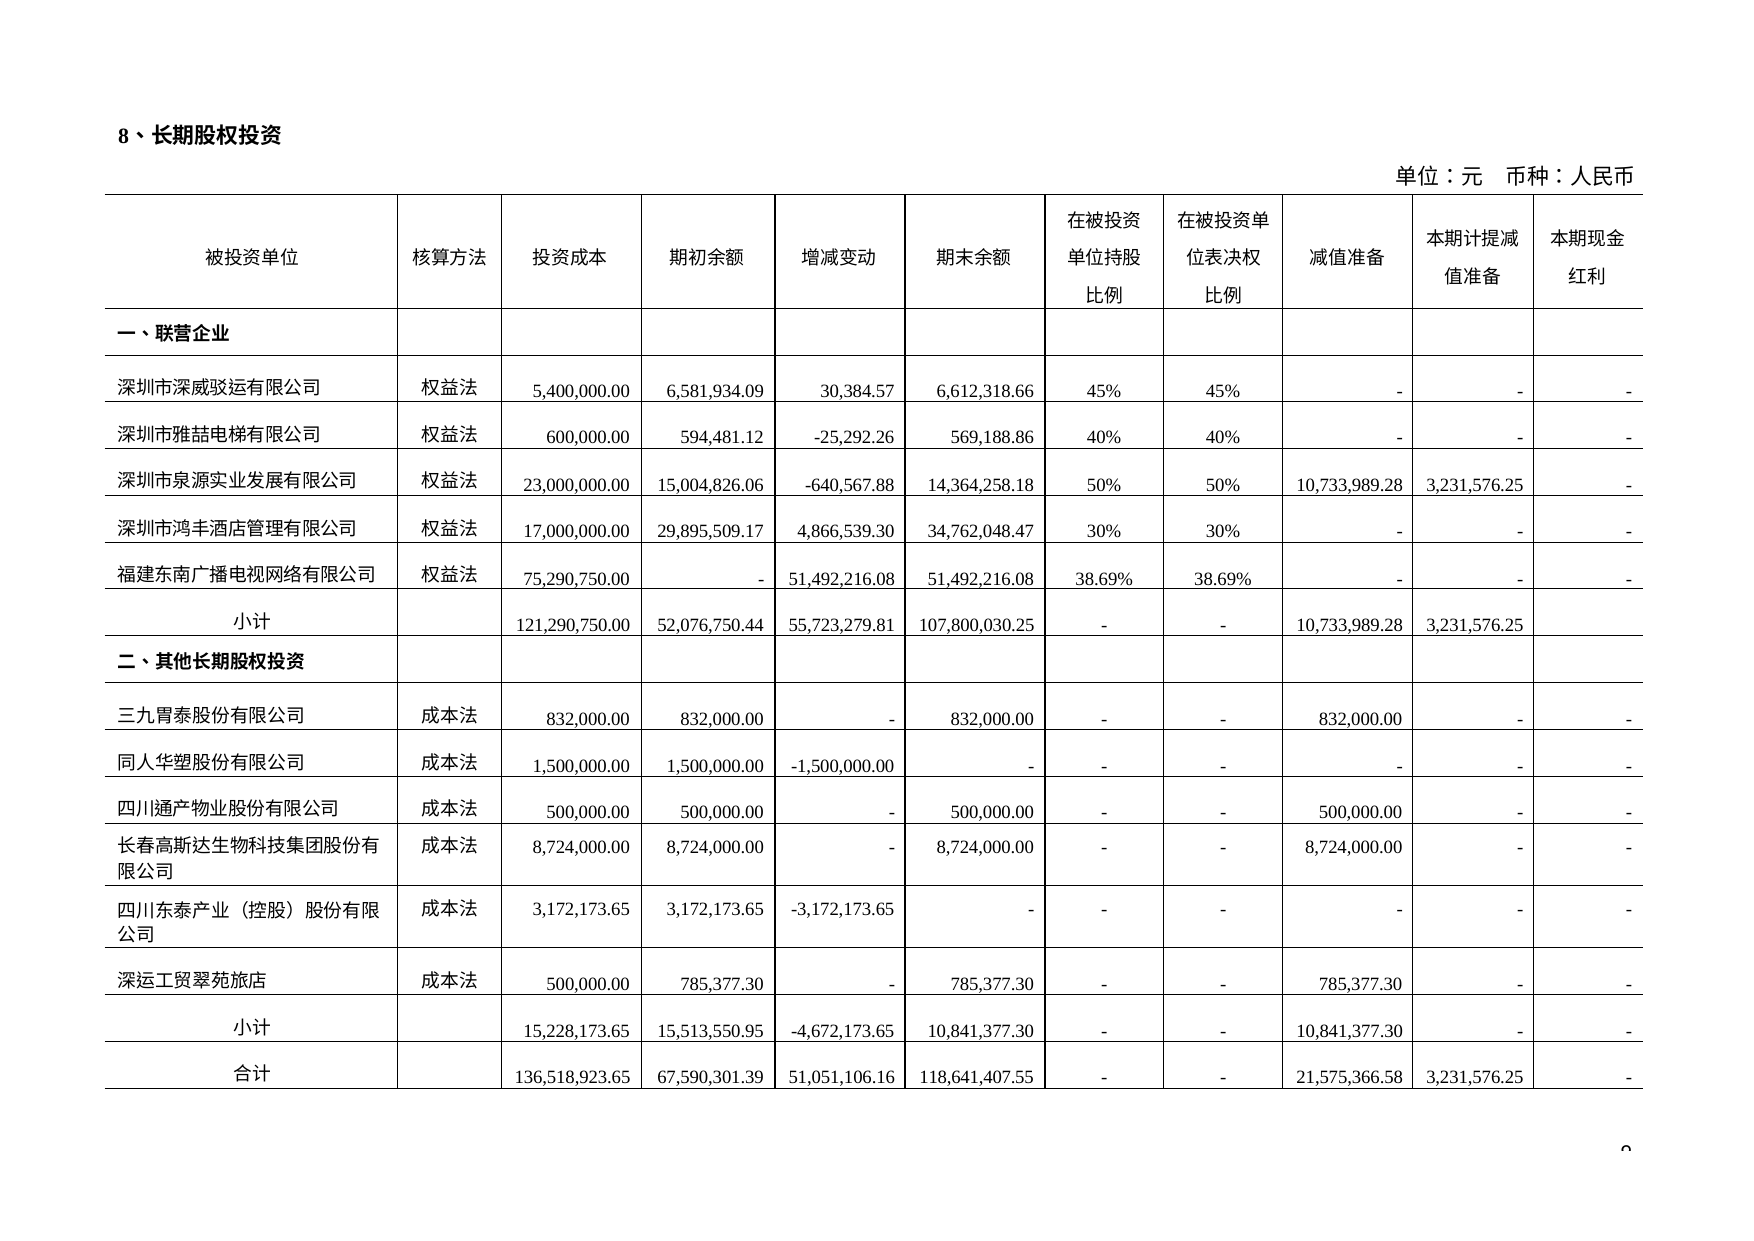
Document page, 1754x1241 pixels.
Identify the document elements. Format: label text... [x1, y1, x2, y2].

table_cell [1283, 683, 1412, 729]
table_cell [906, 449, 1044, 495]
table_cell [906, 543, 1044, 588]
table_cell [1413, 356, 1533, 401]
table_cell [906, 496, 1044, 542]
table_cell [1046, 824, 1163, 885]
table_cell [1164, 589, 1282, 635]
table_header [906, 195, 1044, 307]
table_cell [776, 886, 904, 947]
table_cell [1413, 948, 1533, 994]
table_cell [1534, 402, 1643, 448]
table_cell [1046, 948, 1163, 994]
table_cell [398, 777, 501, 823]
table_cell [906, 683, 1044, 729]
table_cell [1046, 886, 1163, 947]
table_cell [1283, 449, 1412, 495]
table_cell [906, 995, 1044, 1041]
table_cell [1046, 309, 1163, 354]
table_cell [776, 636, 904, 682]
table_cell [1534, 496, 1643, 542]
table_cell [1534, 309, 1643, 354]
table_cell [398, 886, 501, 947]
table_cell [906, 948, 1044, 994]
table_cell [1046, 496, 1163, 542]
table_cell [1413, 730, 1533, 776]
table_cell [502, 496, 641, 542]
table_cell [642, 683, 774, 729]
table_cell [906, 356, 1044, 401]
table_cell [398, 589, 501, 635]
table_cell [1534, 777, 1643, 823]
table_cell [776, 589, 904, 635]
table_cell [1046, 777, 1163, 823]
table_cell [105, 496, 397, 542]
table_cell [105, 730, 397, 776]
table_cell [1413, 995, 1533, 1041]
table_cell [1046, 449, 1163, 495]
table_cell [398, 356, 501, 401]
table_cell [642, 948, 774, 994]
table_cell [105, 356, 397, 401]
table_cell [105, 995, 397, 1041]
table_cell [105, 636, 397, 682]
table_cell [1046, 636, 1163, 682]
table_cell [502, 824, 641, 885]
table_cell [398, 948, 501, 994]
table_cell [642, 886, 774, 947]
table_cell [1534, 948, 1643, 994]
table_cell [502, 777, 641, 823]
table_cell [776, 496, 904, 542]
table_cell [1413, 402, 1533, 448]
subtitle 8、长期股权投资 [118, 120, 1656, 150]
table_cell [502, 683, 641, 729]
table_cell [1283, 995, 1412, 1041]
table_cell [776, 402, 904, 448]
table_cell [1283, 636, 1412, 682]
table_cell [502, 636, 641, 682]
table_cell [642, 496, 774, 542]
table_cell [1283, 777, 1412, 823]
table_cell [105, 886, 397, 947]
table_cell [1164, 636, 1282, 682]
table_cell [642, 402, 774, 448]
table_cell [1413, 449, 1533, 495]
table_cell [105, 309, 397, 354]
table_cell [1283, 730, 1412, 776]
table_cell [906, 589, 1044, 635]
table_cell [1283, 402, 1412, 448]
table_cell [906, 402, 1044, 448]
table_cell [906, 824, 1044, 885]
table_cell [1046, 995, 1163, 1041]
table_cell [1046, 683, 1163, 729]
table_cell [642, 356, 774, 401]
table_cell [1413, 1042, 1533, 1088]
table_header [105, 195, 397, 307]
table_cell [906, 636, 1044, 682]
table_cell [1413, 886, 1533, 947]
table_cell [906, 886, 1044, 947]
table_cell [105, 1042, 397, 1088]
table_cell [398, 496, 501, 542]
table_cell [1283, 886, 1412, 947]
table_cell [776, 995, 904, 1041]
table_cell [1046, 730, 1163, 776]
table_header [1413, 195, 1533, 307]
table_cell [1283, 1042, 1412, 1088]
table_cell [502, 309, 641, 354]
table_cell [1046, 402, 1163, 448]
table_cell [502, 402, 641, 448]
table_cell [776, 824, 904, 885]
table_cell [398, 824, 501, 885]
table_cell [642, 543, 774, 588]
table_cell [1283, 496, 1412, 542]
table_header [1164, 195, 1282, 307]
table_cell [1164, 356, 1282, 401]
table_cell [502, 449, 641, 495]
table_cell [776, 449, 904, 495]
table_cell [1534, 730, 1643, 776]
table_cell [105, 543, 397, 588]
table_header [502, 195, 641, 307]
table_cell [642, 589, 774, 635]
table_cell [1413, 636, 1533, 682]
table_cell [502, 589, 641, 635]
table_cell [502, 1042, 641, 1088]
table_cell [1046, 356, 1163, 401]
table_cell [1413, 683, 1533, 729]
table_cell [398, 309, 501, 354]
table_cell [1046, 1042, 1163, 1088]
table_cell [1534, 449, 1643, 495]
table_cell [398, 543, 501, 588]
text 单位：元 币种：人民币 [94, 161, 1635, 190]
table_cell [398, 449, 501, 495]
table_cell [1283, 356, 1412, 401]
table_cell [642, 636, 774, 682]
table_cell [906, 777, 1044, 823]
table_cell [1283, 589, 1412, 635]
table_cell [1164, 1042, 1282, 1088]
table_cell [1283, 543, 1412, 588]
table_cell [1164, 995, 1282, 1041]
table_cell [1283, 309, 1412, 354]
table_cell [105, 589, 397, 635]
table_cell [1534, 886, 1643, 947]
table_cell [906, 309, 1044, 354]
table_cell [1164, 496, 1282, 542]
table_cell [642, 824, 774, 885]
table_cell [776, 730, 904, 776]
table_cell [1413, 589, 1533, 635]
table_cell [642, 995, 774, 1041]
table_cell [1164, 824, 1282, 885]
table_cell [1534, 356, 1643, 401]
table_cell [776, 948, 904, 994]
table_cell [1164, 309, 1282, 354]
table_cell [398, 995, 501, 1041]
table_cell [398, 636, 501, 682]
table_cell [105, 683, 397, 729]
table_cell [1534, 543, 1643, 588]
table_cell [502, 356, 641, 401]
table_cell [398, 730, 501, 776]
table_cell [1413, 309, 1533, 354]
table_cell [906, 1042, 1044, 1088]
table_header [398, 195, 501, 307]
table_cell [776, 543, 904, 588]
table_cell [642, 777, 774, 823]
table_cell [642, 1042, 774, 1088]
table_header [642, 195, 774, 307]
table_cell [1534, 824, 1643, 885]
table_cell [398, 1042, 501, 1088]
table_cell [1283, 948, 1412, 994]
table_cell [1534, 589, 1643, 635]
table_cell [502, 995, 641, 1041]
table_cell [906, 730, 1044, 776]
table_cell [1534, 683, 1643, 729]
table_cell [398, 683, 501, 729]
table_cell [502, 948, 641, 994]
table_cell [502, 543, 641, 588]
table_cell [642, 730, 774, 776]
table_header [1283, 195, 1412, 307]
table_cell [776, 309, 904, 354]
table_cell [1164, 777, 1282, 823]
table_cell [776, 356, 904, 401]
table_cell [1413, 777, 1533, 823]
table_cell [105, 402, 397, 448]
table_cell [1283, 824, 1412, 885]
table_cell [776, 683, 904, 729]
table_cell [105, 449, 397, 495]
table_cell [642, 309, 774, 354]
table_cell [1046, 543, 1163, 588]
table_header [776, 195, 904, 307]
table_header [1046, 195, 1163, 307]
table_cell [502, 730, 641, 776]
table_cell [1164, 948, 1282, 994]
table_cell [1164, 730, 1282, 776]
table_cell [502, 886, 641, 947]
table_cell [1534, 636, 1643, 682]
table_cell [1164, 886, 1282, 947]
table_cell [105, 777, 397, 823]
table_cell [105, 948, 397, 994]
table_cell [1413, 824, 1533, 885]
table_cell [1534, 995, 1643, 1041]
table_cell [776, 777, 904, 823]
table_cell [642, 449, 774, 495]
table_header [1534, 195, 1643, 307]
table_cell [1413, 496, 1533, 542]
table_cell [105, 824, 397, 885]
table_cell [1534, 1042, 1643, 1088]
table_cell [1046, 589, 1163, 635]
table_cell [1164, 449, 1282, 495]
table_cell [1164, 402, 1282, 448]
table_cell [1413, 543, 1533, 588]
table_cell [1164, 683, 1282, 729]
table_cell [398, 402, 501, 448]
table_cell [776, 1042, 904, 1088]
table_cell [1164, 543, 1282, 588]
